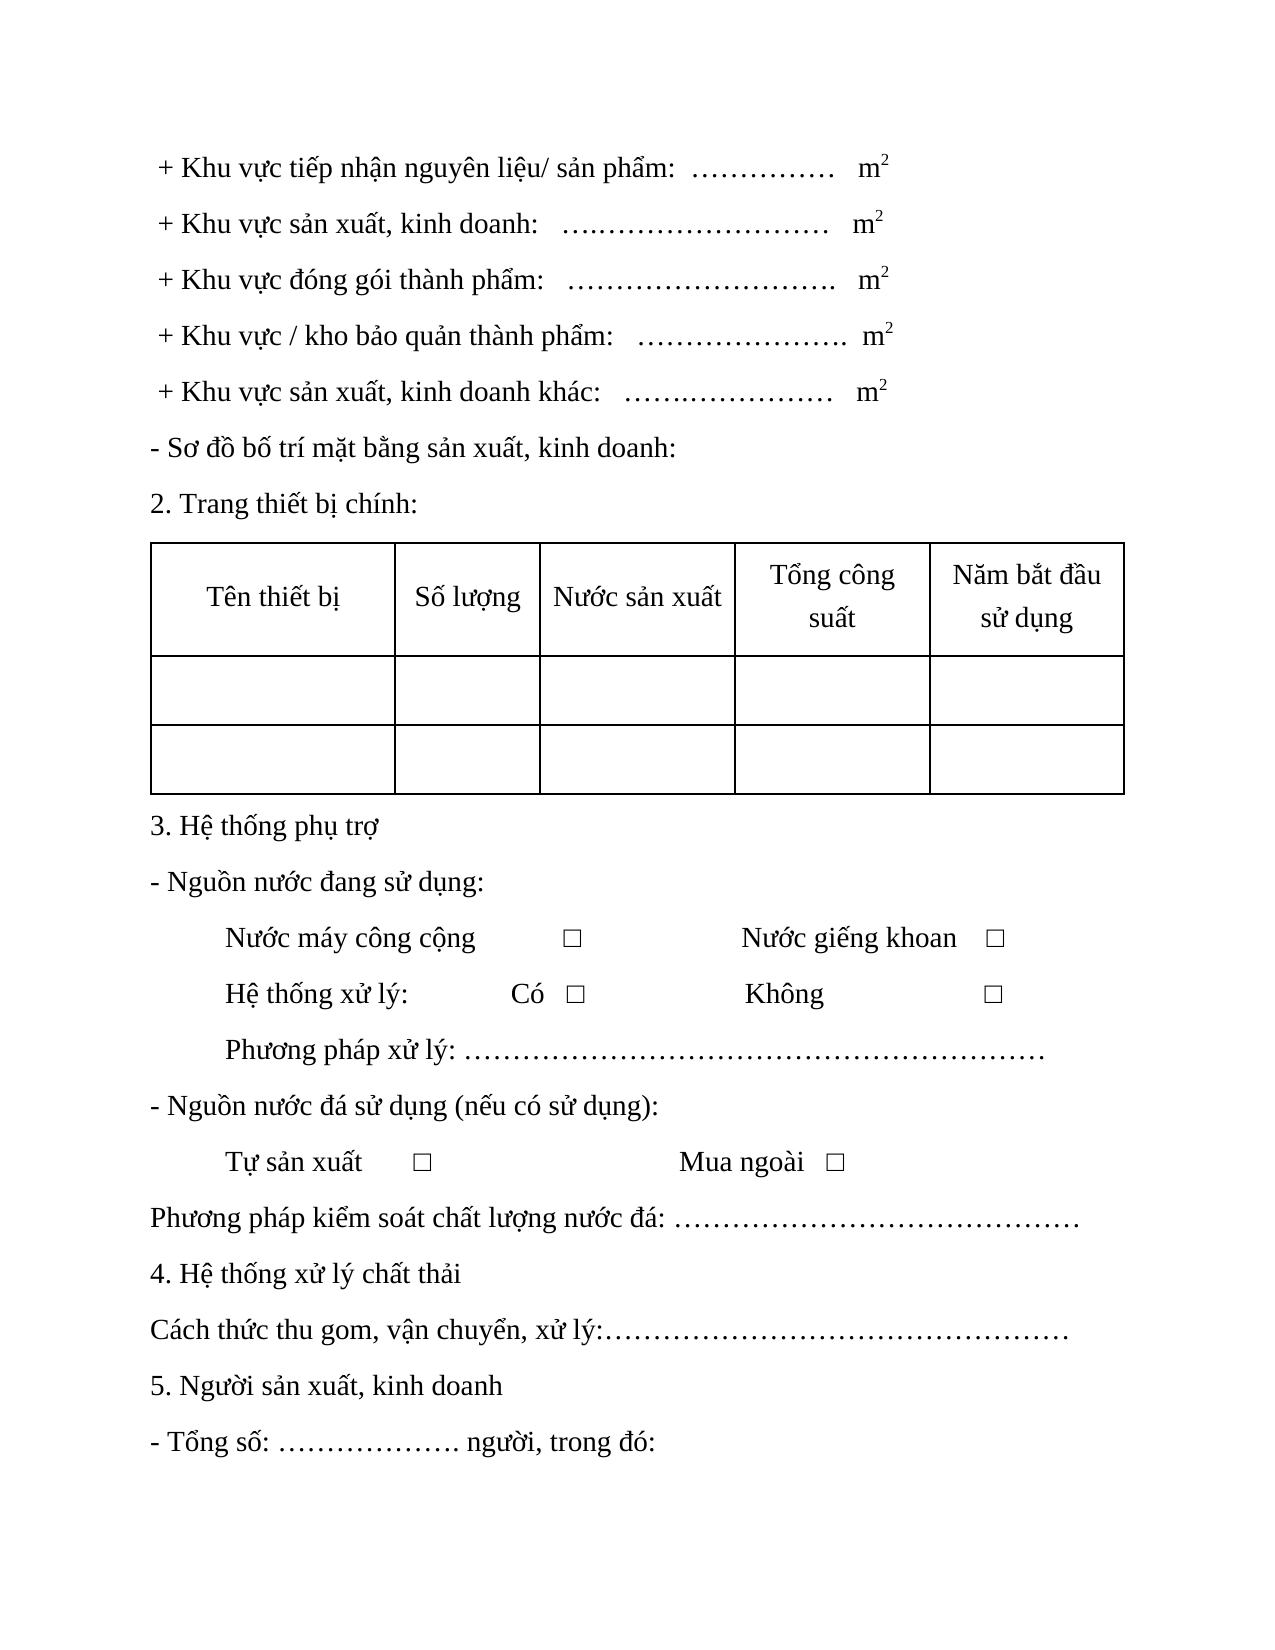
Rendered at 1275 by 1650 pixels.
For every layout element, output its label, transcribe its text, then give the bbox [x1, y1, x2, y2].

text - Tổng số: ………………. người, trong đó: [150, 1424, 1125, 1458]
text Phương pháp xử lý: …………………………………………………… [150, 1032, 1125, 1066]
text - Nguồn nước đang sử dụng: [150, 864, 1125, 897]
text 2. Trang thiết bị chính: [150, 486, 1125, 520]
text - Sơ đồ bố trí mặt bằng sản xuất, kinh doanh: [150, 430, 1125, 464]
text + Khu vực / kho bảo quản thành phẩm: …………………. m2 [150, 318, 1125, 352]
text Hệ thống xử lý: Có □ Không □ [150, 976, 1125, 1009]
table_cell [736, 657, 929, 724]
table_cell [152, 726, 394, 793]
text - Nguồn nước đá sử dụng (nếu có sử dụng): [150, 1088, 1125, 1122]
table_cell [152, 657, 394, 724]
table_cell [541, 726, 734, 793]
text + Khu vực đóng gói thành phẩm: ………………………. m2 [150, 262, 1125, 296]
text + Khu vực tiếp nhận nguyên liệu/ sản phẩm: …………… m2 [150, 150, 1125, 183]
text 4. Hệ thống xử lý chất thải [150, 1256, 1125, 1290]
text Phương pháp kiểm soát chất lượng nước đá: …………………………………… [150, 1200, 1125, 1234]
table_header Năm bắt đầu sử dụng [931, 544, 1123, 655]
table_cell [396, 726, 539, 793]
text + Khu vực sản xuất, kinh doanh khác: …….…………… m2 [150, 374, 1125, 408]
text 5. Người sản xuất, kinh doanh [150, 1368, 1125, 1402]
table_header Nước sản xuất [541, 544, 734, 655]
table_cell [931, 726, 1123, 793]
table_cell [541, 657, 734, 724]
text Tự sản xuất □ Mua ngoài □ [150, 1144, 1125, 1178]
text + Khu vực sản xuất, kinh doanh: ….…………………… m2 [150, 206, 1125, 239]
text Cách thức thu gom, vận chuyển, xử lý:………………………………………… [150, 1312, 1125, 1346]
table_cell [931, 657, 1123, 724]
table_cell [736, 726, 929, 793]
text 3. Hệ thống phụ trợ [150, 808, 1125, 841]
table_header Số lượng [396, 544, 539, 655]
text Nước máy công cộng □ Nước giếng khoan □ [150, 920, 1125, 953]
table_header Tên thiết bị [152, 544, 394, 655]
table_cell [396, 657, 539, 724]
table_header Tổng công suất [736, 544, 929, 655]
